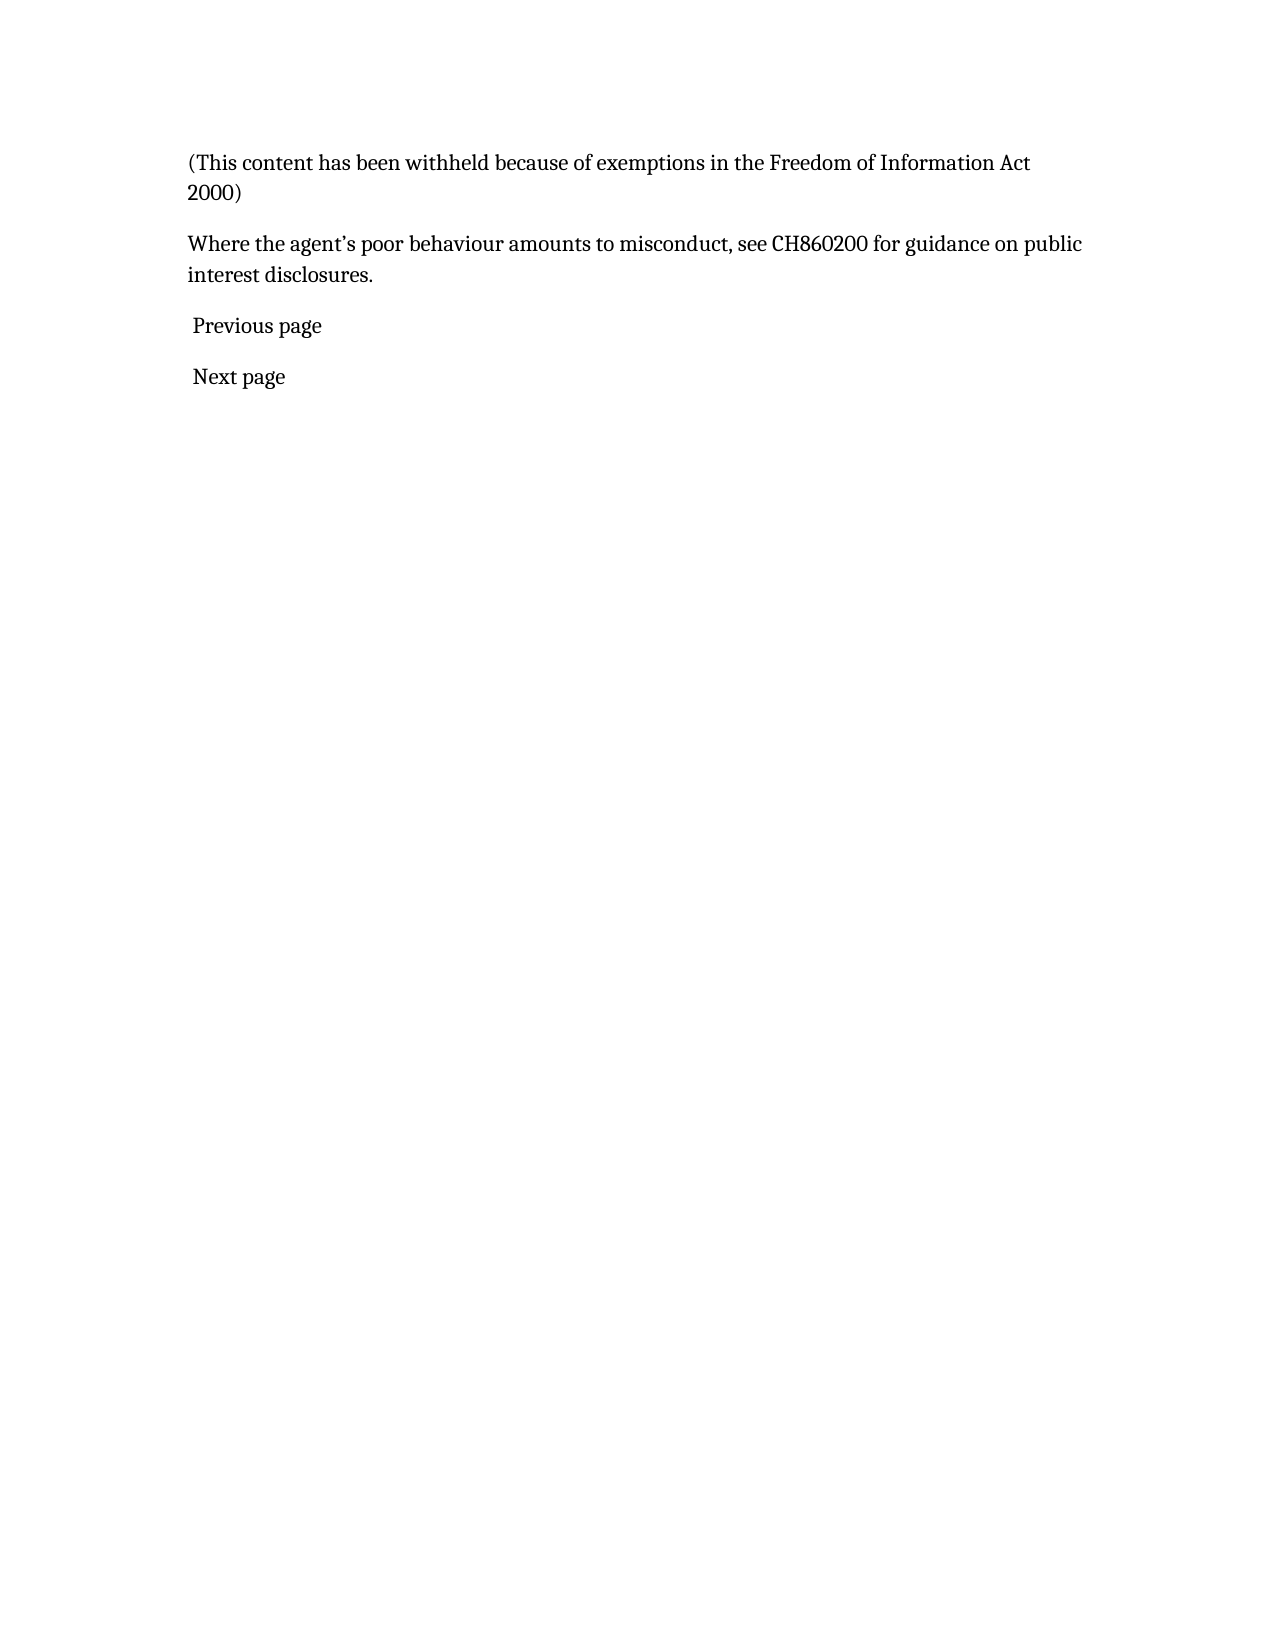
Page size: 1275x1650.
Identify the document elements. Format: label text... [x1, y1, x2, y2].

text (This content has been withheld because of exemptions in the Freedom of Information Act 2000) [187, 150, 1087, 207]
text Previous page [187, 312, 1087, 339]
text Next page [187, 363, 1087, 390]
text Where the agent’s poor behaviour amounts to misconduct, see CH860200 for guidance on public interest disclosures. [187, 231, 1087, 288]
